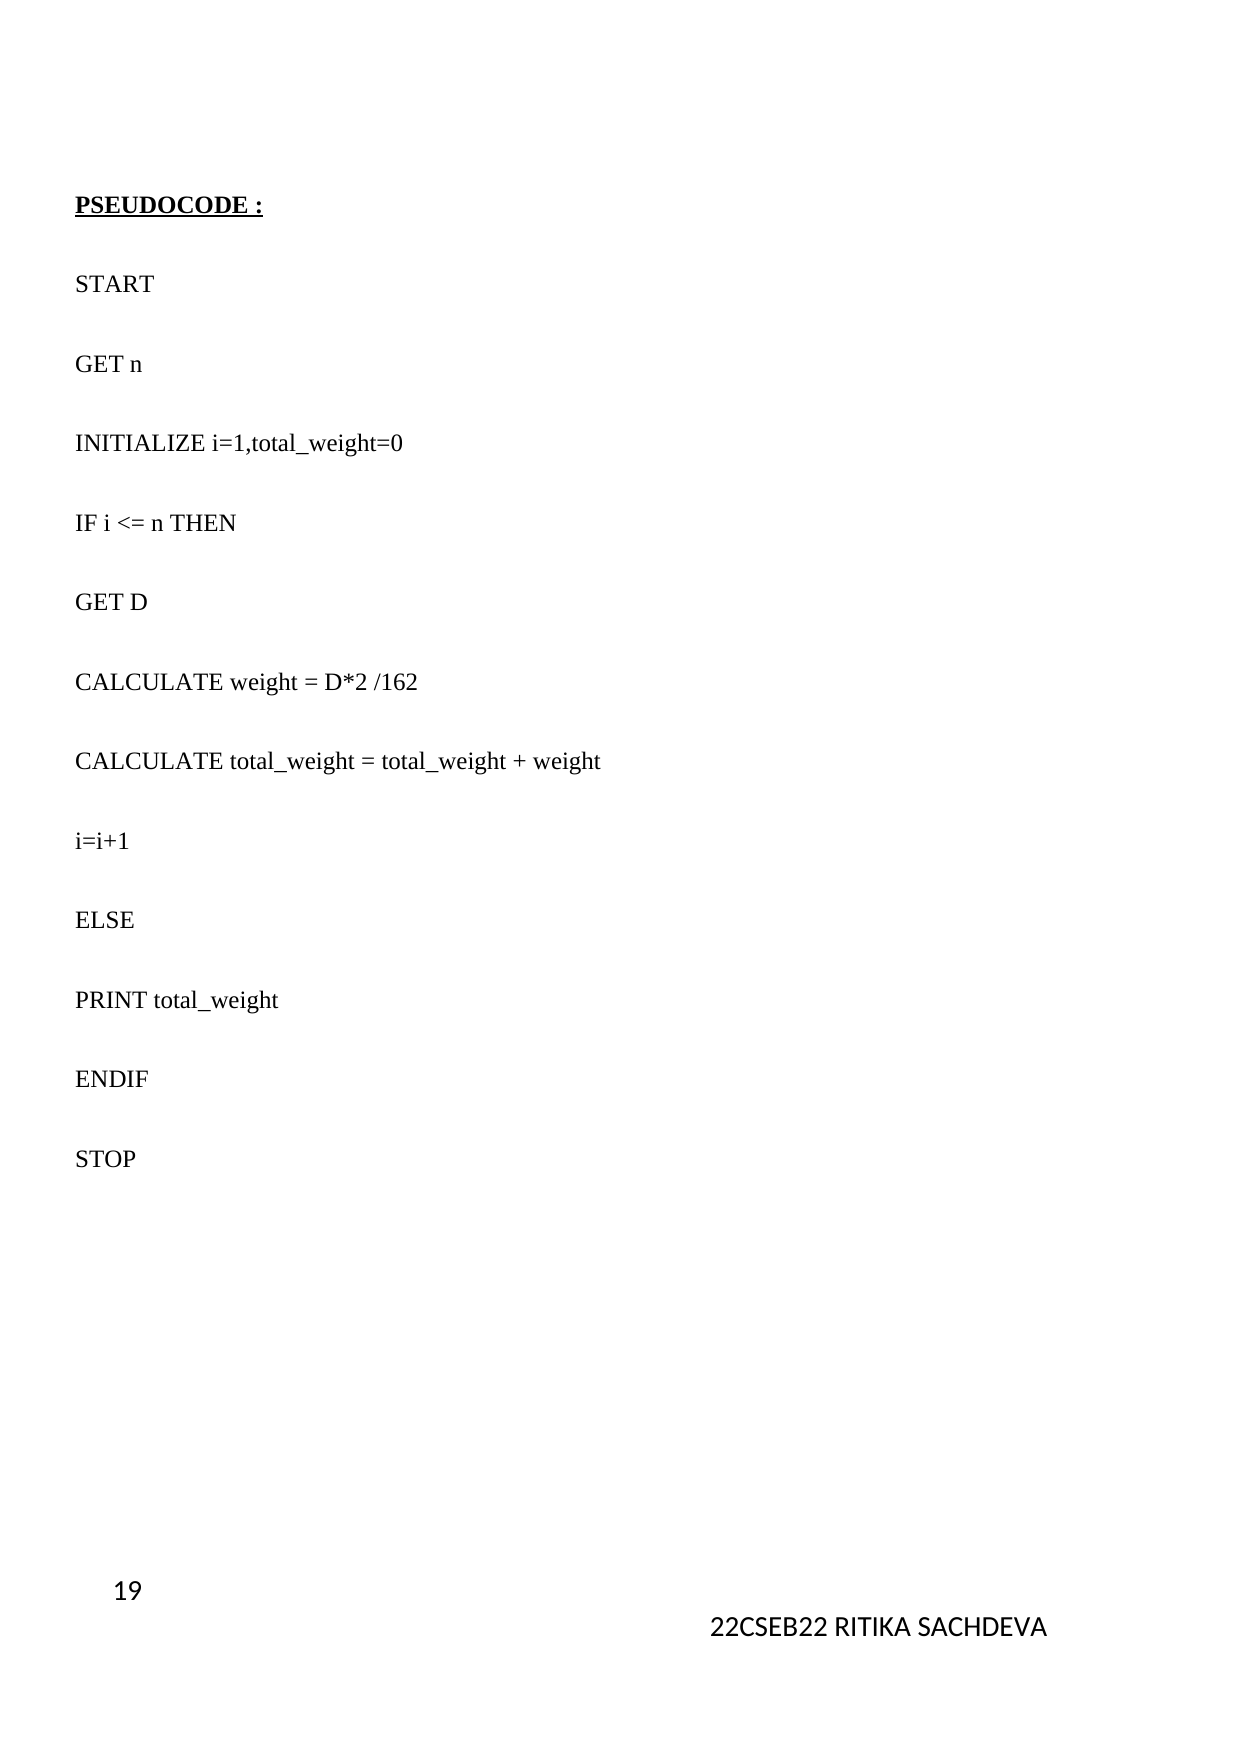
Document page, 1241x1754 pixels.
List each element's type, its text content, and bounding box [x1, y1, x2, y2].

text STOP [75, 1144, 1161, 1173]
text START [75, 269, 1161, 298]
text CALCULATE weight = D*2 /162 [75, 667, 1161, 696]
text ELSE [75, 905, 1161, 934]
text GET n [75, 349, 1161, 378]
text IF i <= n THEN [75, 508, 1161, 537]
text ENDIF [75, 1064, 1161, 1093]
text PSEUDOCODE : [75, 190, 1161, 219]
text i=i+1 [75, 826, 1161, 855]
text GET D [75, 587, 1161, 616]
text PRINT total_weight [75, 985, 1161, 1014]
text INITIALIZE i=1,total_weight=0 [75, 428, 1161, 457]
text CALCULATE total_weight = total_weight + weight [75, 746, 1161, 775]
